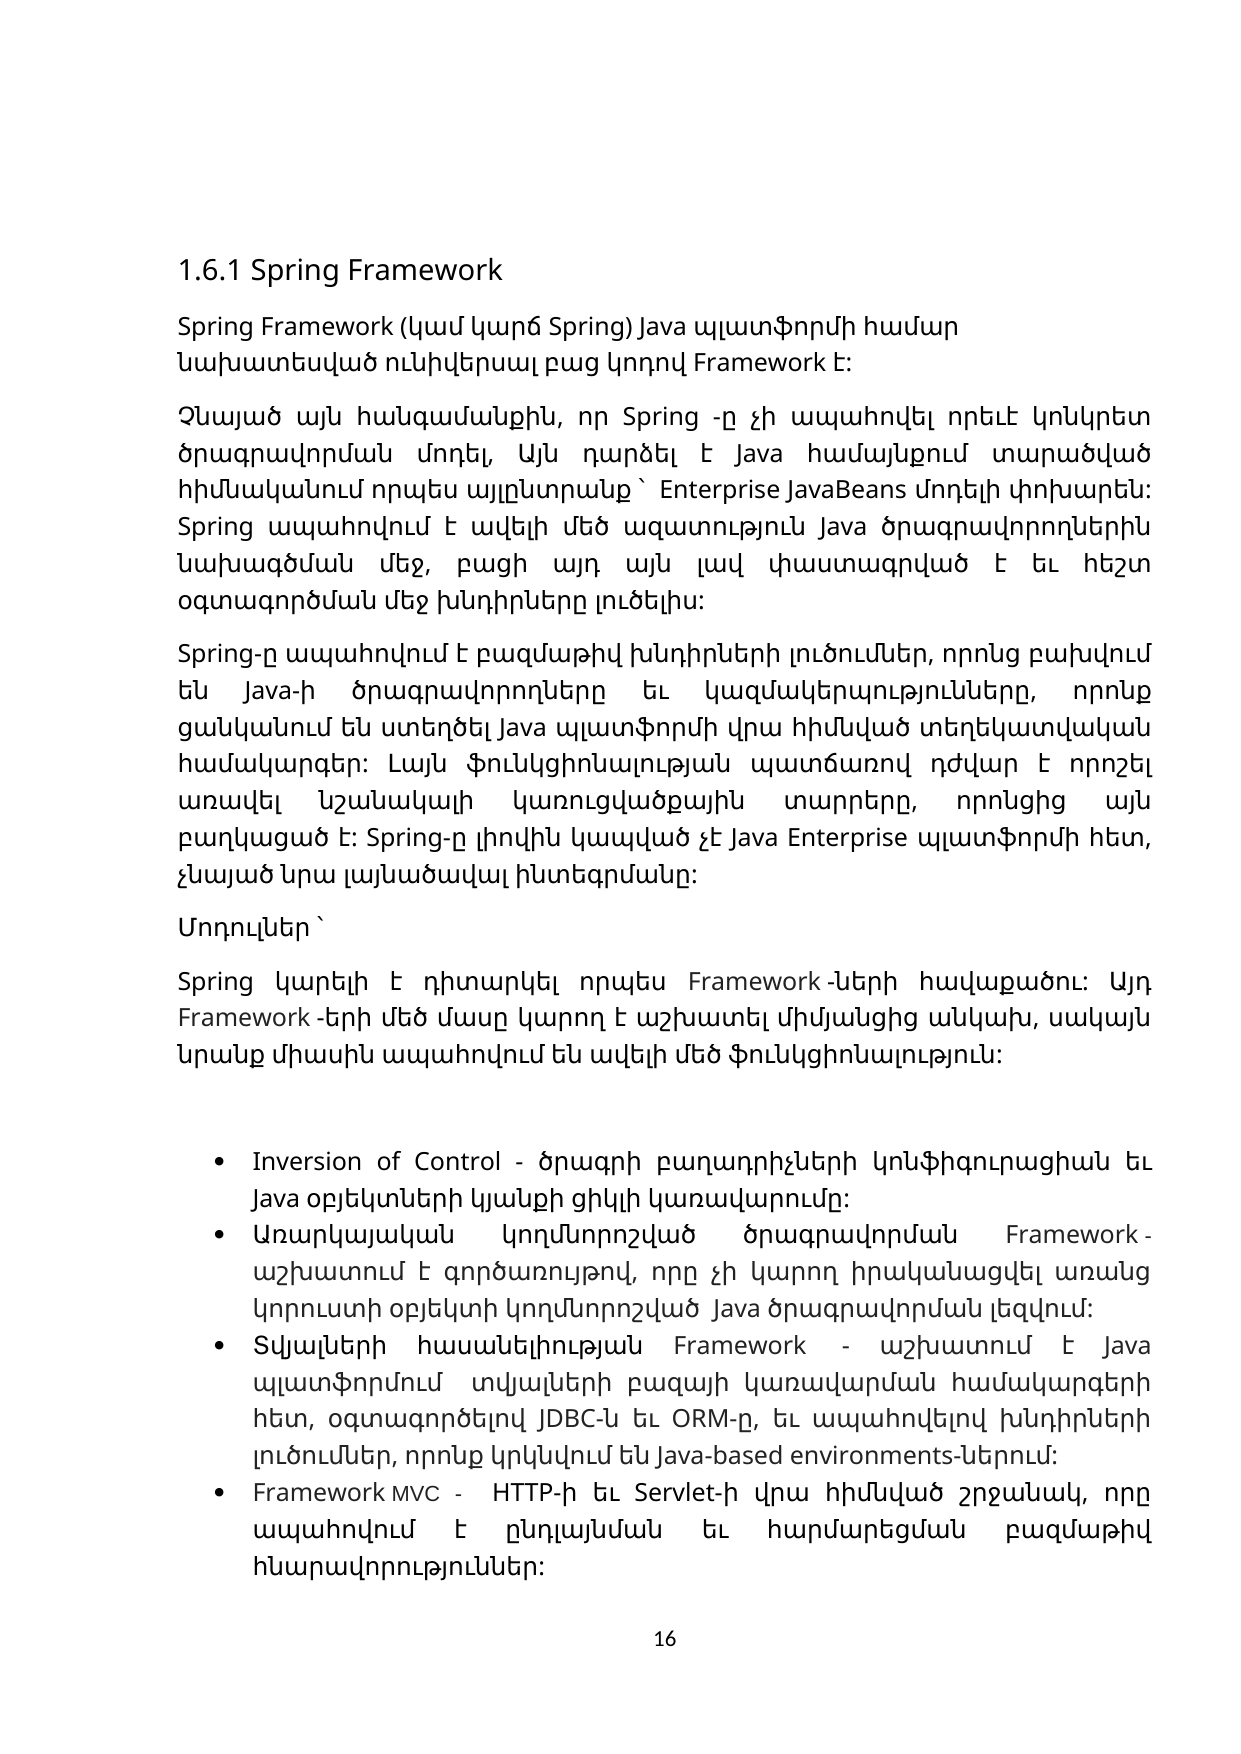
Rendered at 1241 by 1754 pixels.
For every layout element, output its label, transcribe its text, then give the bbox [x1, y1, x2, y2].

text Spring-ը ապահովում է բազմաթիվ խնդիրների լուծումներ, որոնց բախվում են Java-ի ծրագրավորողները եւ կազմակերպությունները, որոնք ցանկանում են ստեղծել Java պլատֆորմի վրա հիմնված տեղեկատվական համակարգեր: Լայն ֆունկցիոնալության պատճառով դժվար է որոշել առավել նշանակալի կառուցվածքային տարրերը, որոնցից այն բաղկացած է: Spring-ը լիովին կապված չէ Java Enterprise պլատֆորմի հետ, չնայած նրա լայնածավալ ինտեգրմանը: [177, 636, 1152, 890]
list Տվյալների հասանելիության Framework - աշխատում է Java պլատֆորմում տվյալների բազայի կառավարման համակարգերի հետ, օգտագործելով JDBC-ն եւ ORM-ը, եւ ապահովելով խնդիրների լուծումներ, որոնք կրկնվում են Java-based environments-ներում: [215, 1327, 1152, 1472]
text Spring Framework (կամ կարճ Spring) Java պլատֆորմի համար նախատեսված ունիվերսալ բաց կոդով Framework է: [177, 308, 1152, 379]
text 1.6.1 Spring Framework [177, 249, 1152, 288]
text Չնայած այն հանգամանքին, որ Spring -ը չի ապահովել որեւէ կոնկրետ ծրագրավորման մոդել, Այն դարձել է Java համայնքում տարածված հիմնականում որպես այլընտրանք ՝ Enterprise JavaBeans մոդելի փոխարեն: Spring ապահովում է ավելի մեծ ազատություն Java ծրագրավորողներին նախագծման մեջ, բացի այդ այն լավ փաստագրված է եւ հեշտ օգտագործման մեջ խնդիրները լուծելիս: [177, 398, 1152, 616]
text Մոդուլներ ՝ [177, 910, 1152, 944]
list Առարկայական կողմնորոշված ծրագրավորման Framework - աշխատում է գործառույթով, որը չի կարող իրականացվել առանց կորուստի օբյեկտի կողմնորոշված Java ծրագրավորման լեզվում: [215, 1217, 1152, 1325]
text Spring կարելի է դիտարկել որպես Framework -ների հավաքածու: Այդ Framework -երի մեծ մասը կարող է աշխատել միմյանցից անկախ, սակայն նրանք միասին ապահովում են ավելի մեծ ֆունկցիոնալություն: [177, 963, 1152, 1071]
list Inversion of Control - ծրագրի բաղադրիչների կոնֆիգուրացիան եւ Java օբյեկտների կյանքի ցիկլի կառավարումը: [215, 1144, 1152, 1214]
list Framework MVC - HTTP-ի եւ Servlet-ի վրա հիմնված շրջանակ, որը ապահովում է ընդլայնման եւ հարմարեցման բազմաթիվ հնարավորություններ: [215, 1474, 1152, 1582]
